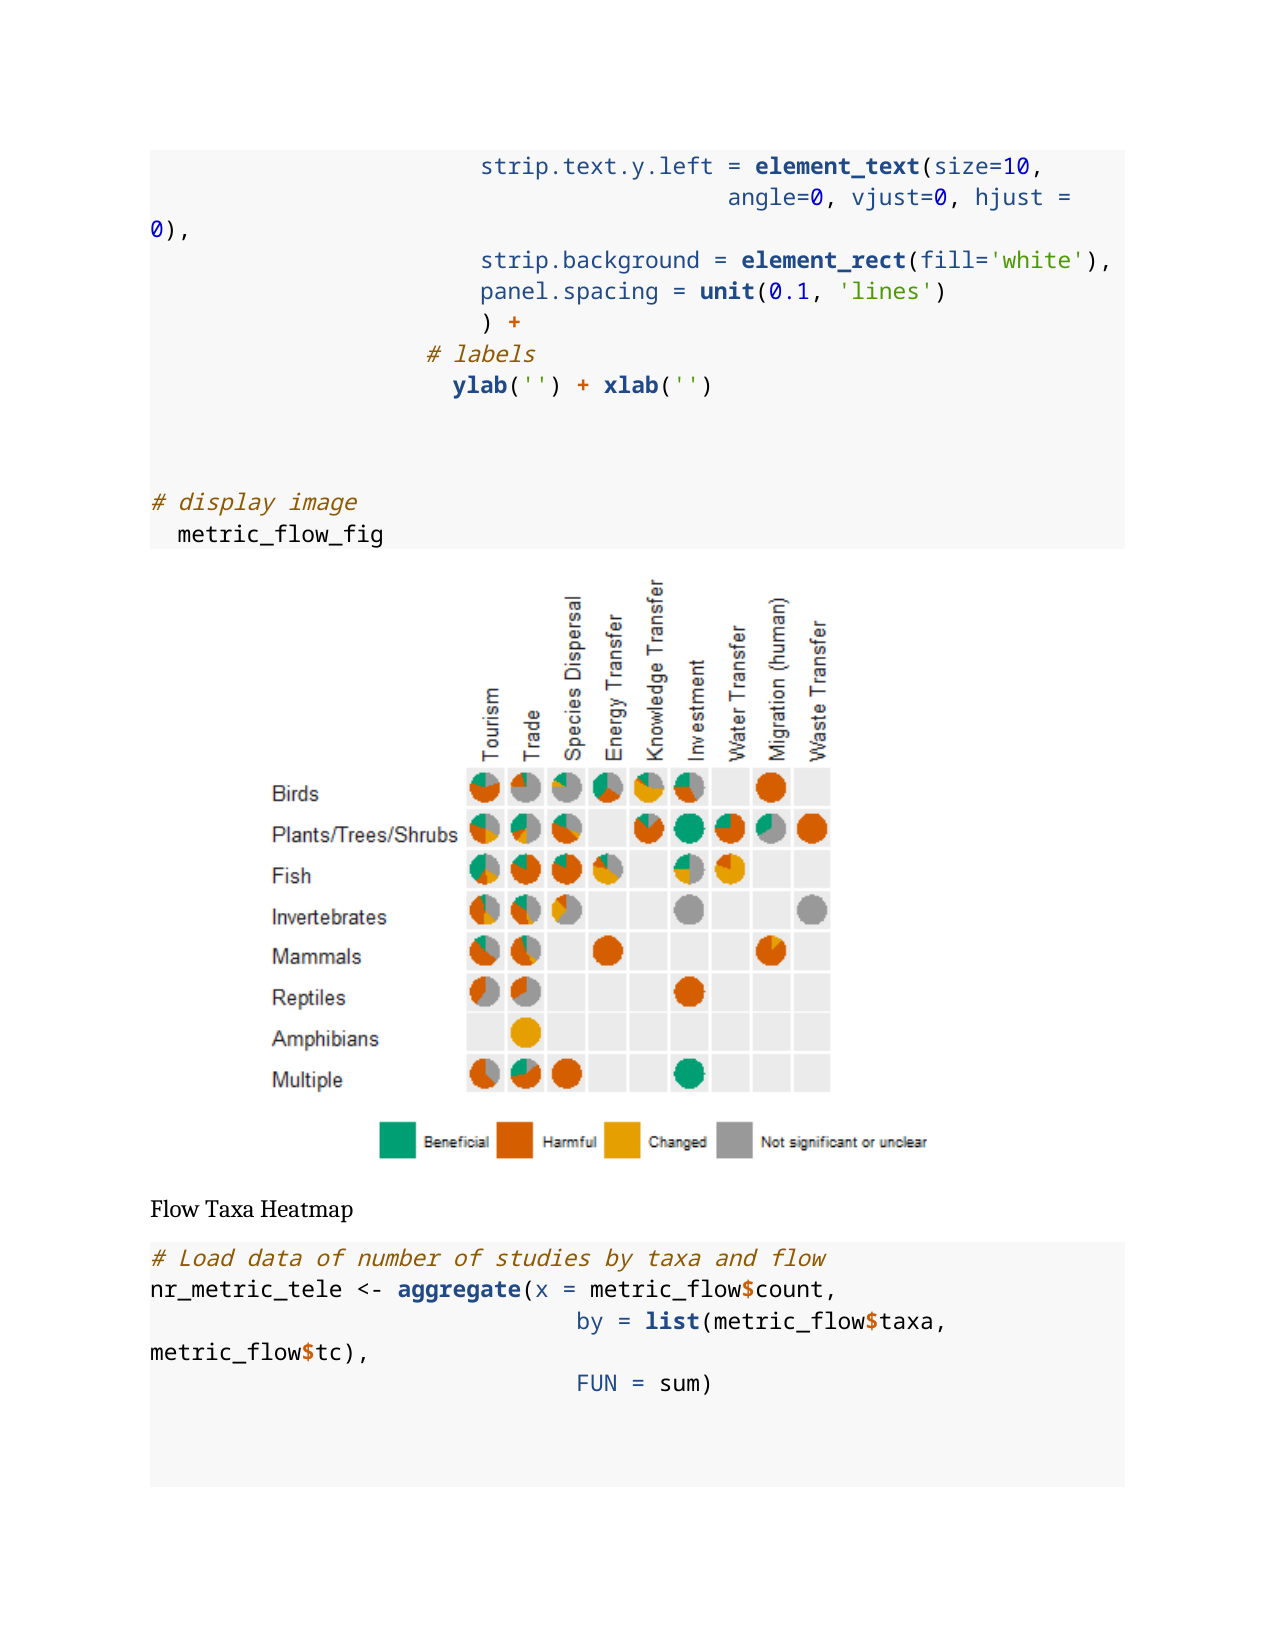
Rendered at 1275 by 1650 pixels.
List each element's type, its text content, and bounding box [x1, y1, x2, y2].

picture [168, 569, 927, 1176]
text Flow Taxa Heatmap [150, 1195, 1125, 1223]
